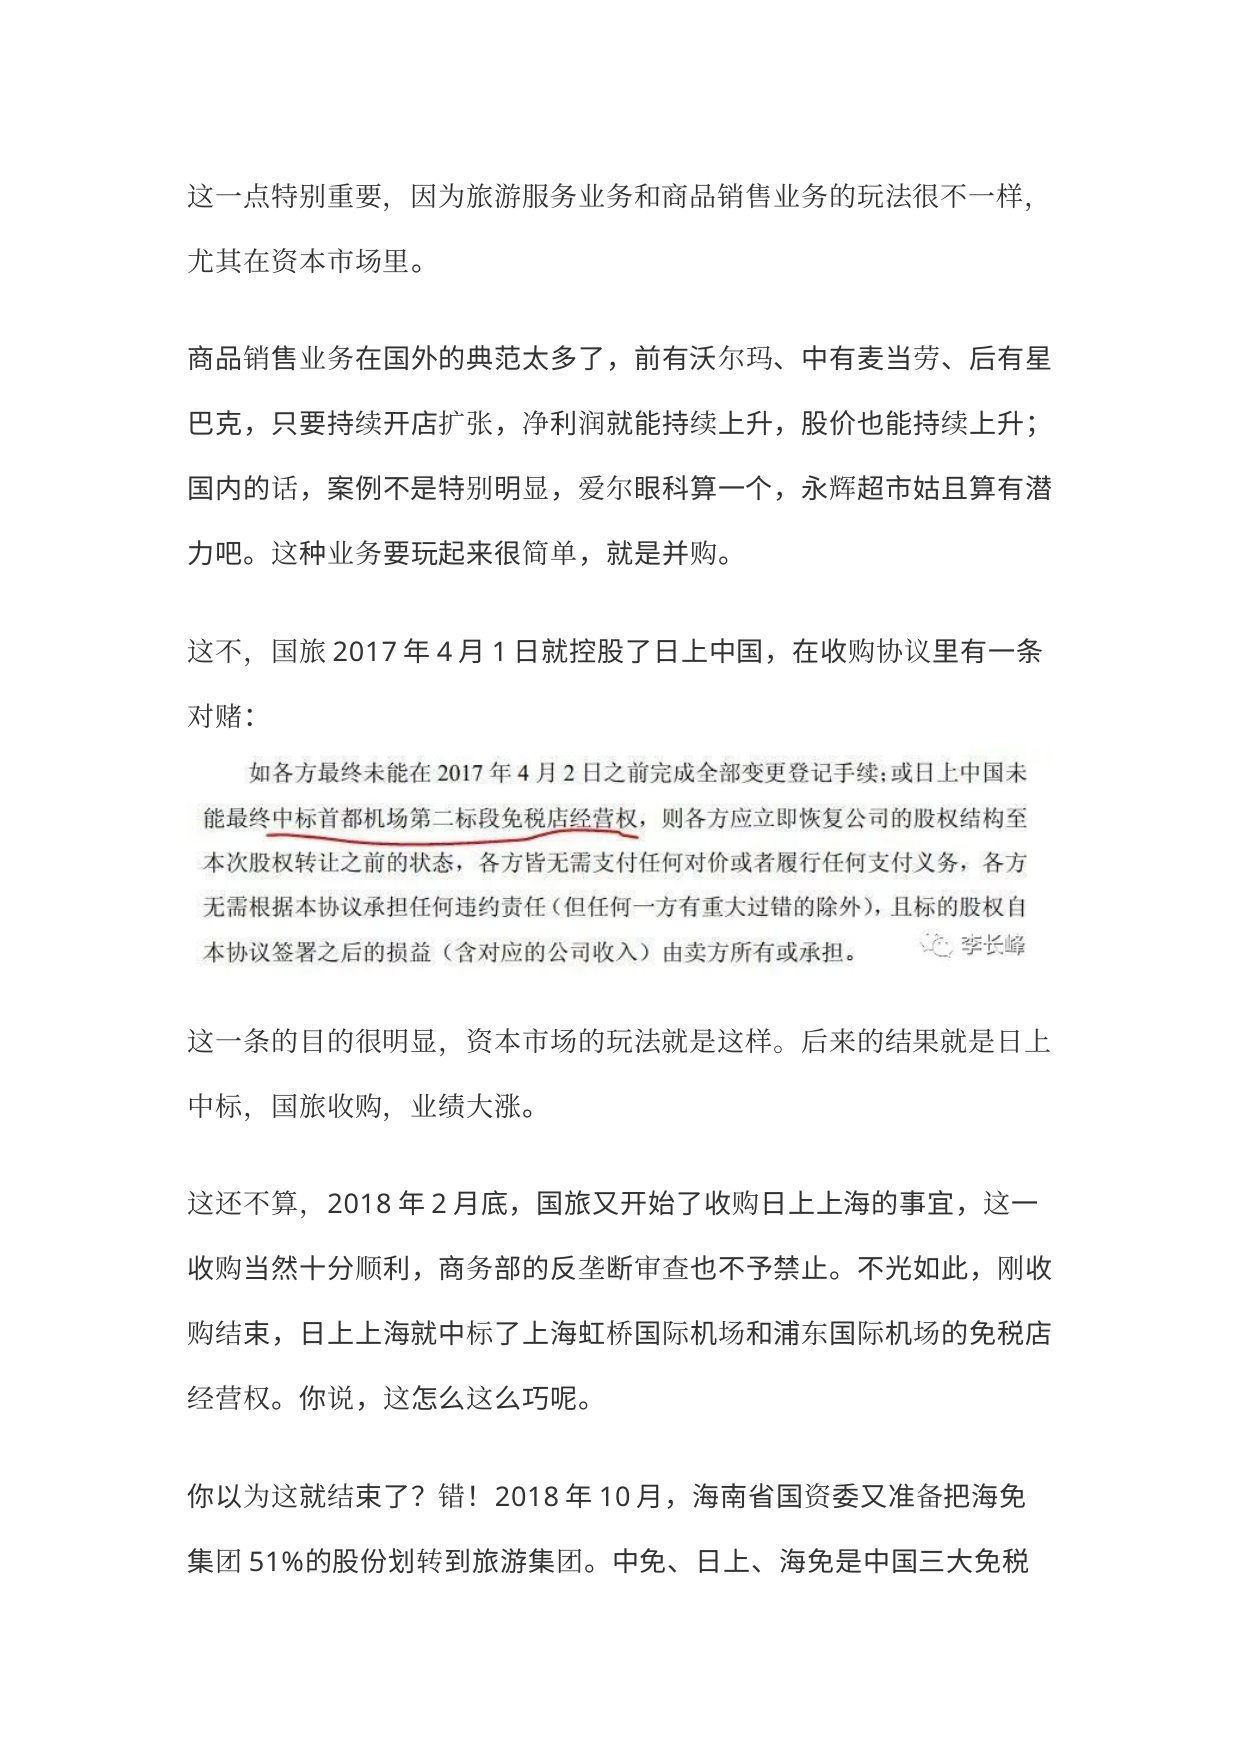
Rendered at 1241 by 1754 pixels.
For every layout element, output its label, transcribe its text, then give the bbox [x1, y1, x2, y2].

picture [187, 747, 1053, 983]
text 这一条的目的很明显，资本市场的玩法就是这样。后来的结果就是日上中标，国旅收购，业绩大涨。 [187, 1007, 1053, 1137]
text 这一点特别重要，因为旅游服务业务和商品销售业务的玩法很不一样，尤其在资本市场里。 [187, 162, 1053, 292]
text 这还不算，2018年2月底，国旅又开始了收购日上上海的事宜，这一收购当然十分顺利，商务部的反垄断审查也不予禁止。不光如此，刚收购结束，日上上海就中标了上海虹桥国际机场和浦东国际机场的免税店经营权。你说，这怎么这么巧呢。 [187, 1169, 1053, 1429]
text 商品销售业务在国外的典范太多了，前有沃尔玛、中有麦当劳、后有星巴克，只要持续开店扩张，净利润就能持续上升，股价也能持续上升；国内的话，案例不是特别明显，爱尔眼科算一个，永辉超市姑且算有潜力吧。这种业务要玩起来很简单，就是并购。 [187, 324, 1053, 584]
text 这不，国旅2017年4月1日就控股了日上中国，在收购协议里有一条对赌： [187, 617, 1053, 747]
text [187, 1462, 1053, 1592]
